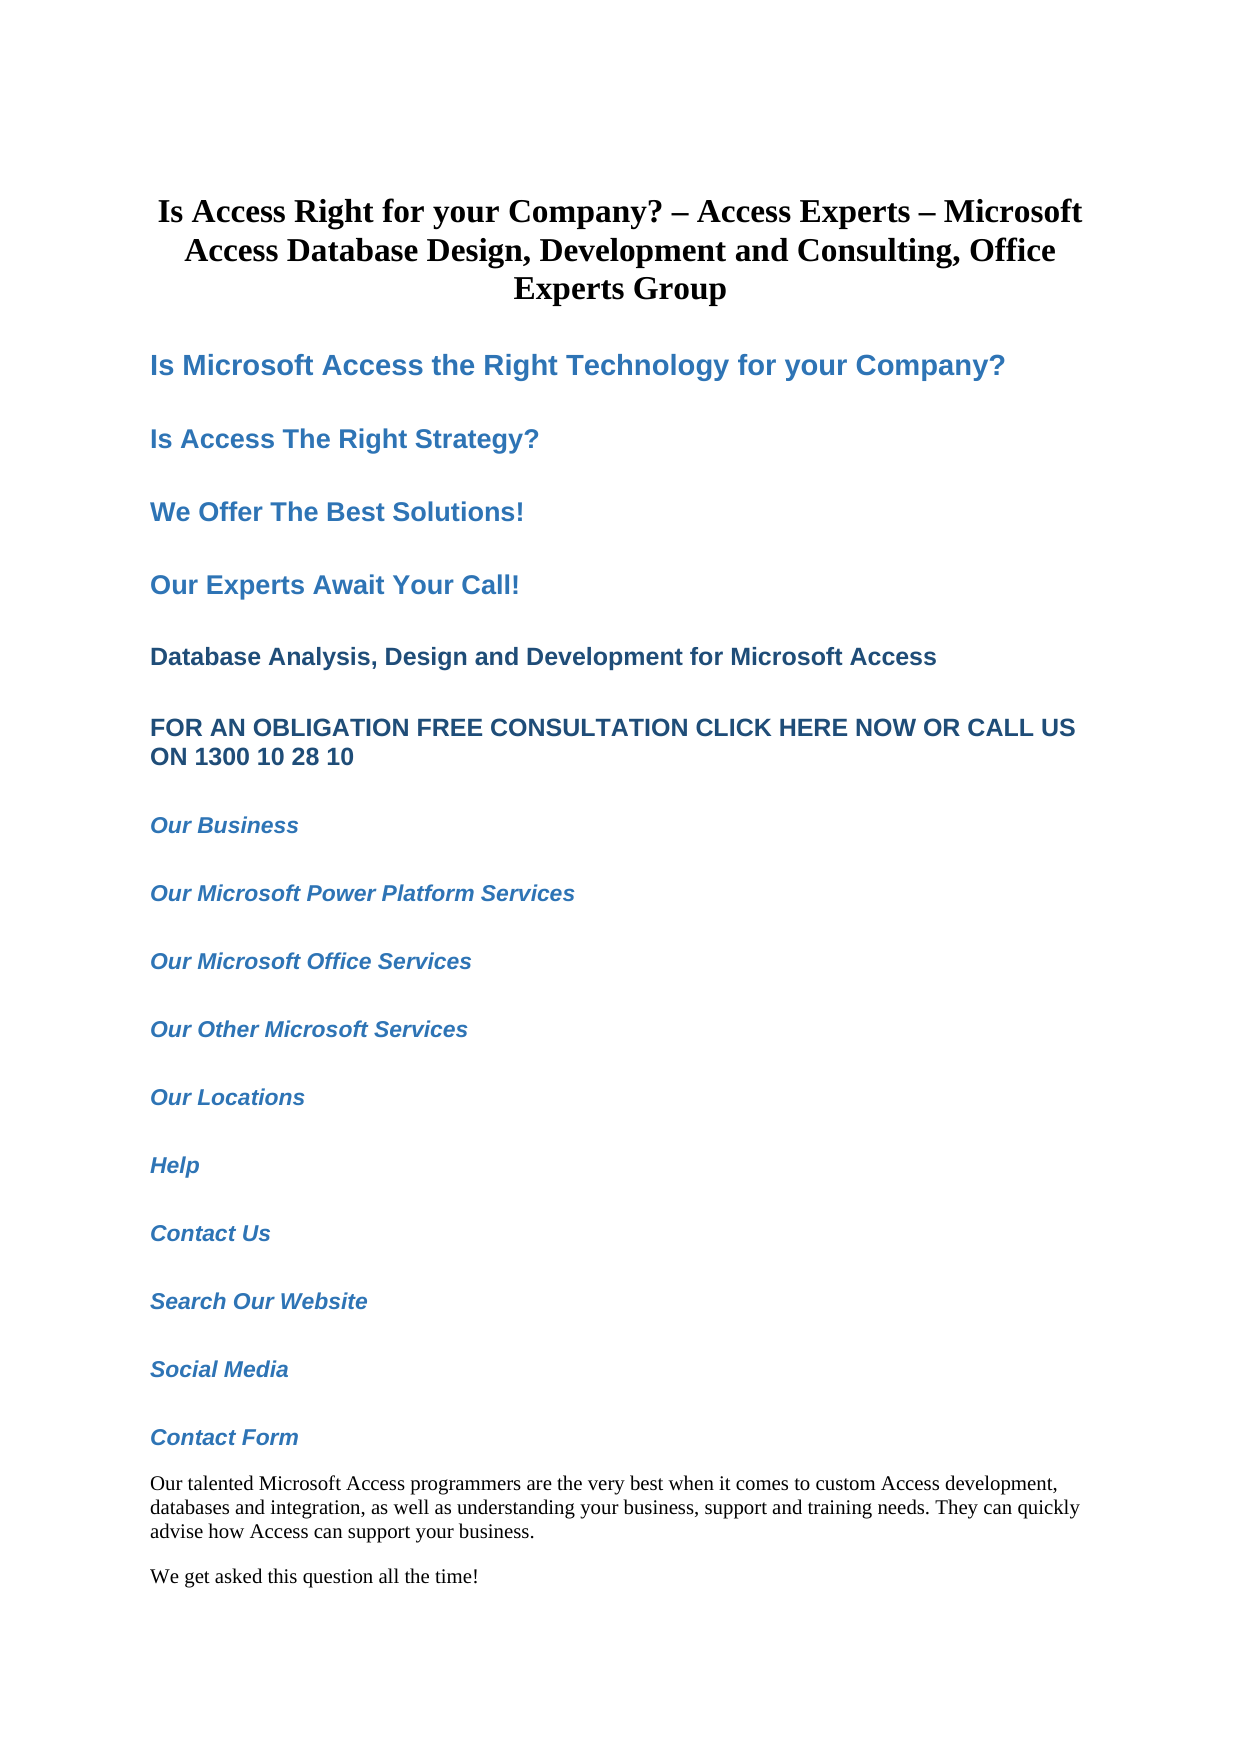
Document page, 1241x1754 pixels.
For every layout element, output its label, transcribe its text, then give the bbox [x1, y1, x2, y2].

subtitle Our Business [150, 812, 1090, 838]
subtitle Our Microsoft Power Platform Services [150, 880, 1090, 906]
subtitle Contact Us [150, 1220, 1090, 1246]
subtitle Is Access The Right Strategy? [150, 423, 1090, 455]
subtitle Is Microsoft Access the Right Technology for your Company? [150, 348, 1090, 382]
subtitle Our Microsoft Office Services [150, 948, 1090, 974]
subtitle Our Locations [150, 1084, 1090, 1110]
subtitle Search Our Website [150, 1288, 1090, 1314]
subtitle Help [150, 1152, 1090, 1178]
subtitle We Offer The Best Solutions! [150, 496, 1090, 528]
subtitle Social Media [150, 1356, 1090, 1382]
text We get asked this question all the time! [150, 1564, 1090, 1588]
subtitle Contact Form [150, 1424, 1090, 1450]
subtitle Our Other Microsoft Services [150, 1016, 1090, 1042]
subtitle FOR AN OBLIGATION FREE CONSULTATION CLICK HERE NOW OR CALL US ON 1300 10 28 10 [150, 713, 1090, 770]
subtitle Database Analysis, Design and Development for Microsoft Access [150, 642, 1090, 671]
subtitle Our Experts Await Your Call! [150, 569, 1090, 601]
text Is Access Right for your Company? – Access Experts – Microsoft Access Database Design, Development and Consulting, Office Experts Group [150, 192, 1090, 307]
text Our talented Microsoft Access programmers are the very best when it comes to custom Access development, databases and integration, as well as understanding your business, support and training needs. They can quickly advise how Access can support your business. [150, 1471, 1090, 1543]
